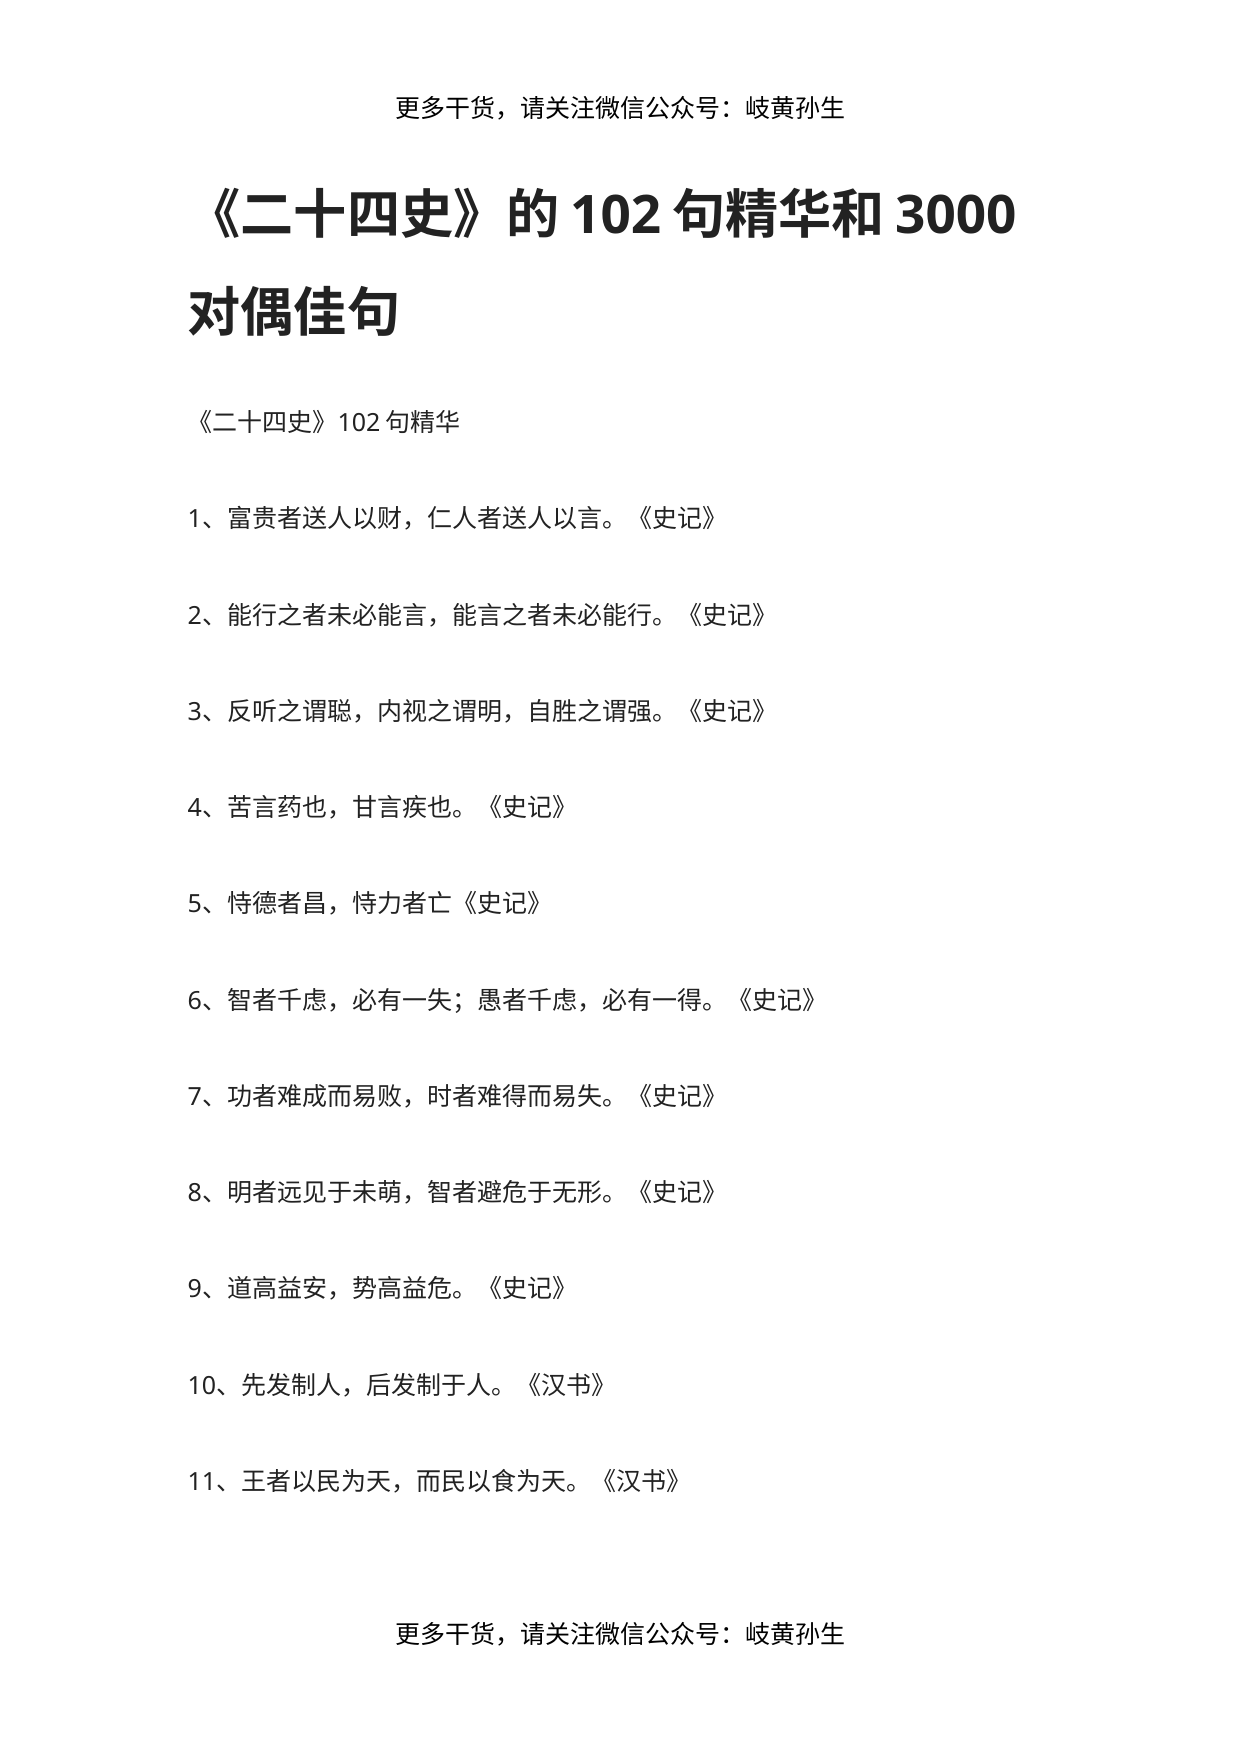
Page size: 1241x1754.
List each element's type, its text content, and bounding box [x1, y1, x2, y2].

text 5、恃德者昌，恃力者亡《史记》 [187, 869, 1053, 934]
text 10、先发制人，后发制于人。《汉书》 [187, 1351, 1053, 1416]
text 《二十四史》102句精华 [187, 388, 1053, 453]
text 8、明者远见于未萌，智者避危于无形。《史记》 [187, 1158, 1053, 1223]
text 2、能行之者未必能言，能言之者未必能行。《史记》 [187, 581, 1053, 646]
text 1、富贵者送人以财，仁人者送人以言。《史记》 [187, 484, 1053, 549]
text 3、反听之谓聪，内视之谓明，自胜之谓强。《史记》 [187, 677, 1053, 742]
text 11、王者以民为天，而民以食为天。《汉书》 [187, 1447, 1053, 1512]
text 9、道高益安，势高益危。《史记》 [187, 1254, 1053, 1319]
text 7、功者难成而易败，时者难得而易失。《史记》 [187, 1062, 1053, 1127]
text 《二十四史》的102句精华和3000对偶佳句 [187, 162, 1053, 357]
text 4、苦言药也，甘言疾也。《史记》 [187, 773, 1053, 838]
text 6、智者千虑，必有一失；愚者千虑，必有一得。《史记》 [187, 966, 1053, 1031]
